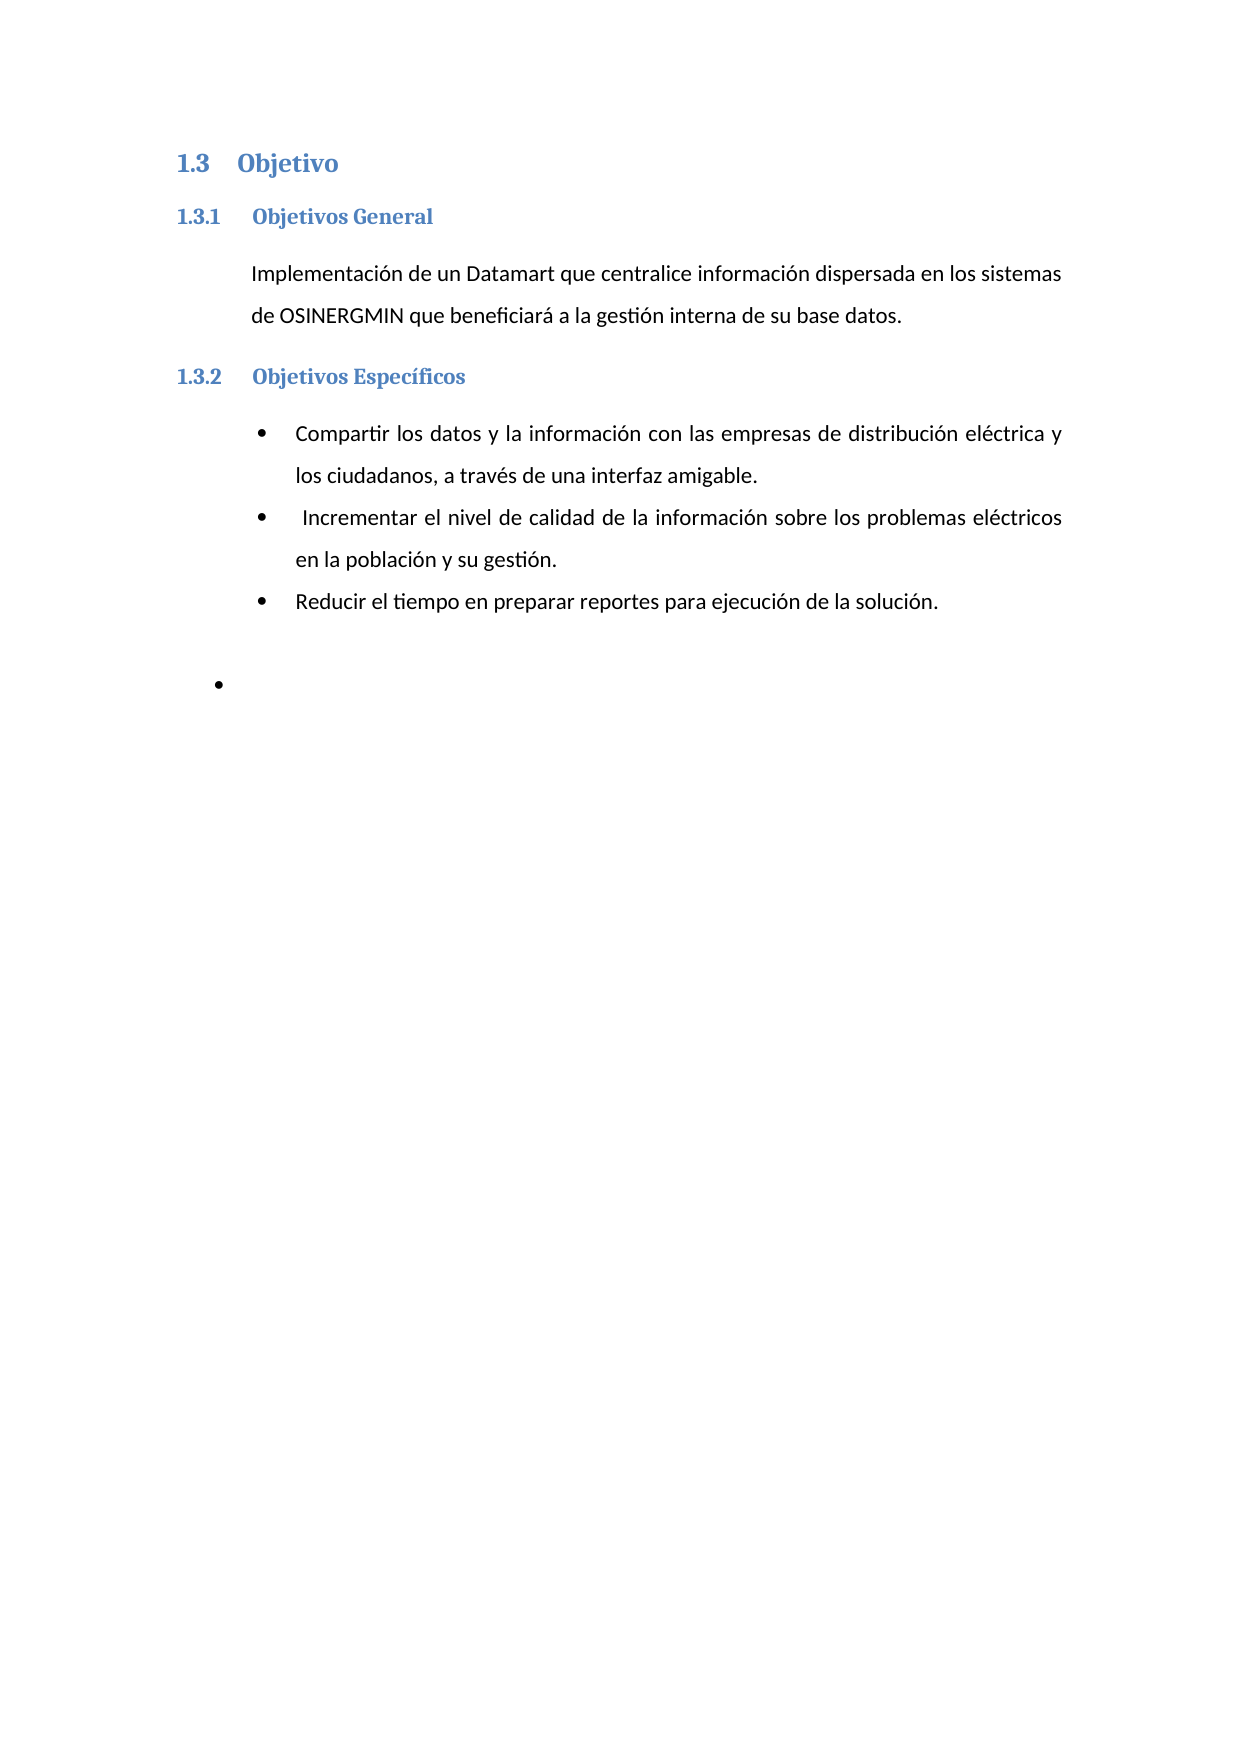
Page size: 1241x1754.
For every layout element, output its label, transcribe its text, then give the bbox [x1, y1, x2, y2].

subtitle Objetivos General [177, 204, 1063, 231]
subtitle Objetivo [177, 148, 1063, 179]
list Incrementar el nivel de calidad de la información sobre los problemas eléctricos en la población y su gestión. [258, 503, 1063, 573]
list Reducir el tiempo en preparar reportes para ejecución de la solución. [258, 587, 1063, 615]
text Implementación de un Datamart que centralice información dispersada en los sistemas de OSINERGMIN que beneficiará a la gestión interna de su base datos. [251, 259, 1063, 329]
list Compartir los datos y la información con las empresas de distribución eléctrica y los ciudadanos, a través de una interfaz amigable. [258, 419, 1063, 489]
subtitle Objetivos Específicos [177, 364, 1063, 391]
